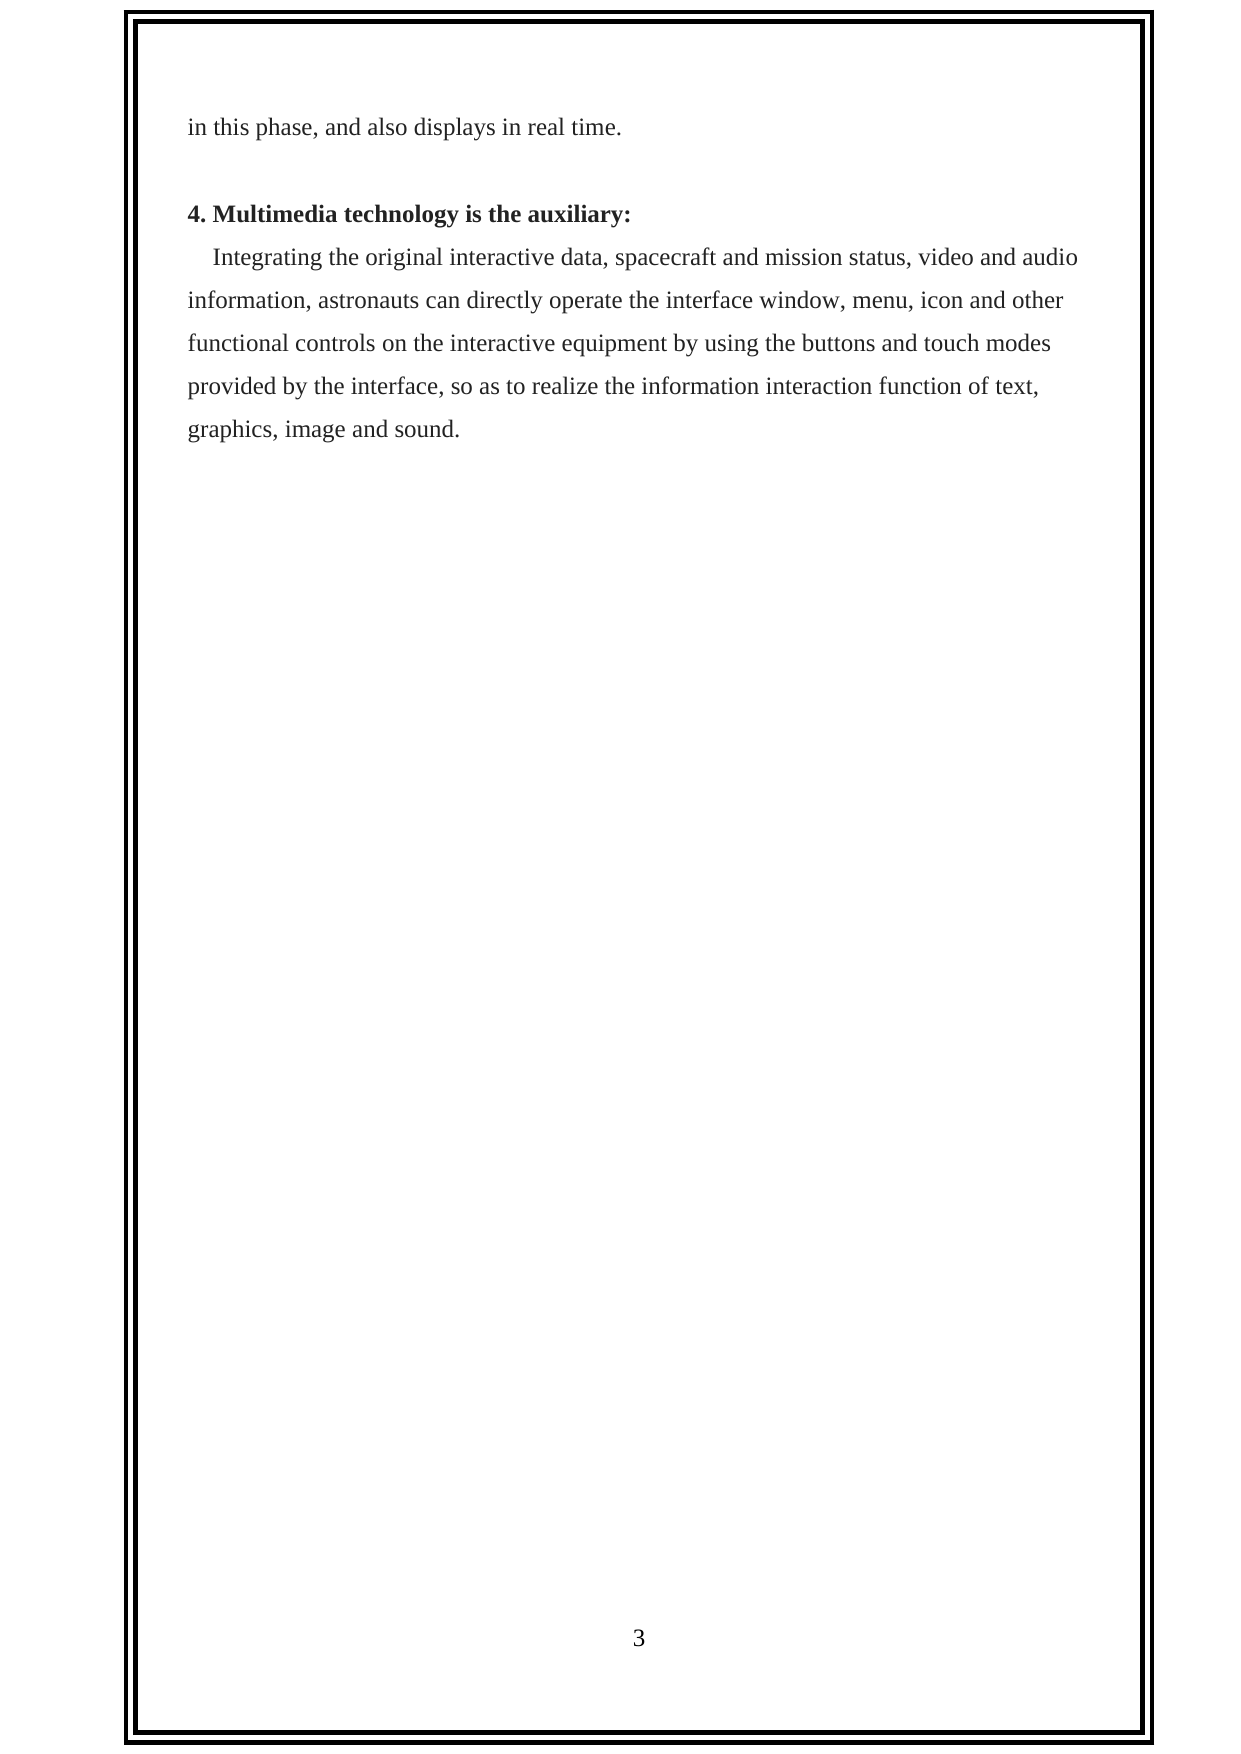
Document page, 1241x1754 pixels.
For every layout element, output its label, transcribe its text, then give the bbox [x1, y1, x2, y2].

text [187, 112, 1090, 227]
text Integrating the original interactive data, spacecraft and mission status, video and audio information, astronauts can directly operate the interface window, menu, icon and other functional controls on the interactive equipment by using the buttons and touch modes provided by the interface, so as to realize the information interaction function of text, graphics, image and sound. [187, 242, 1090, 443]
